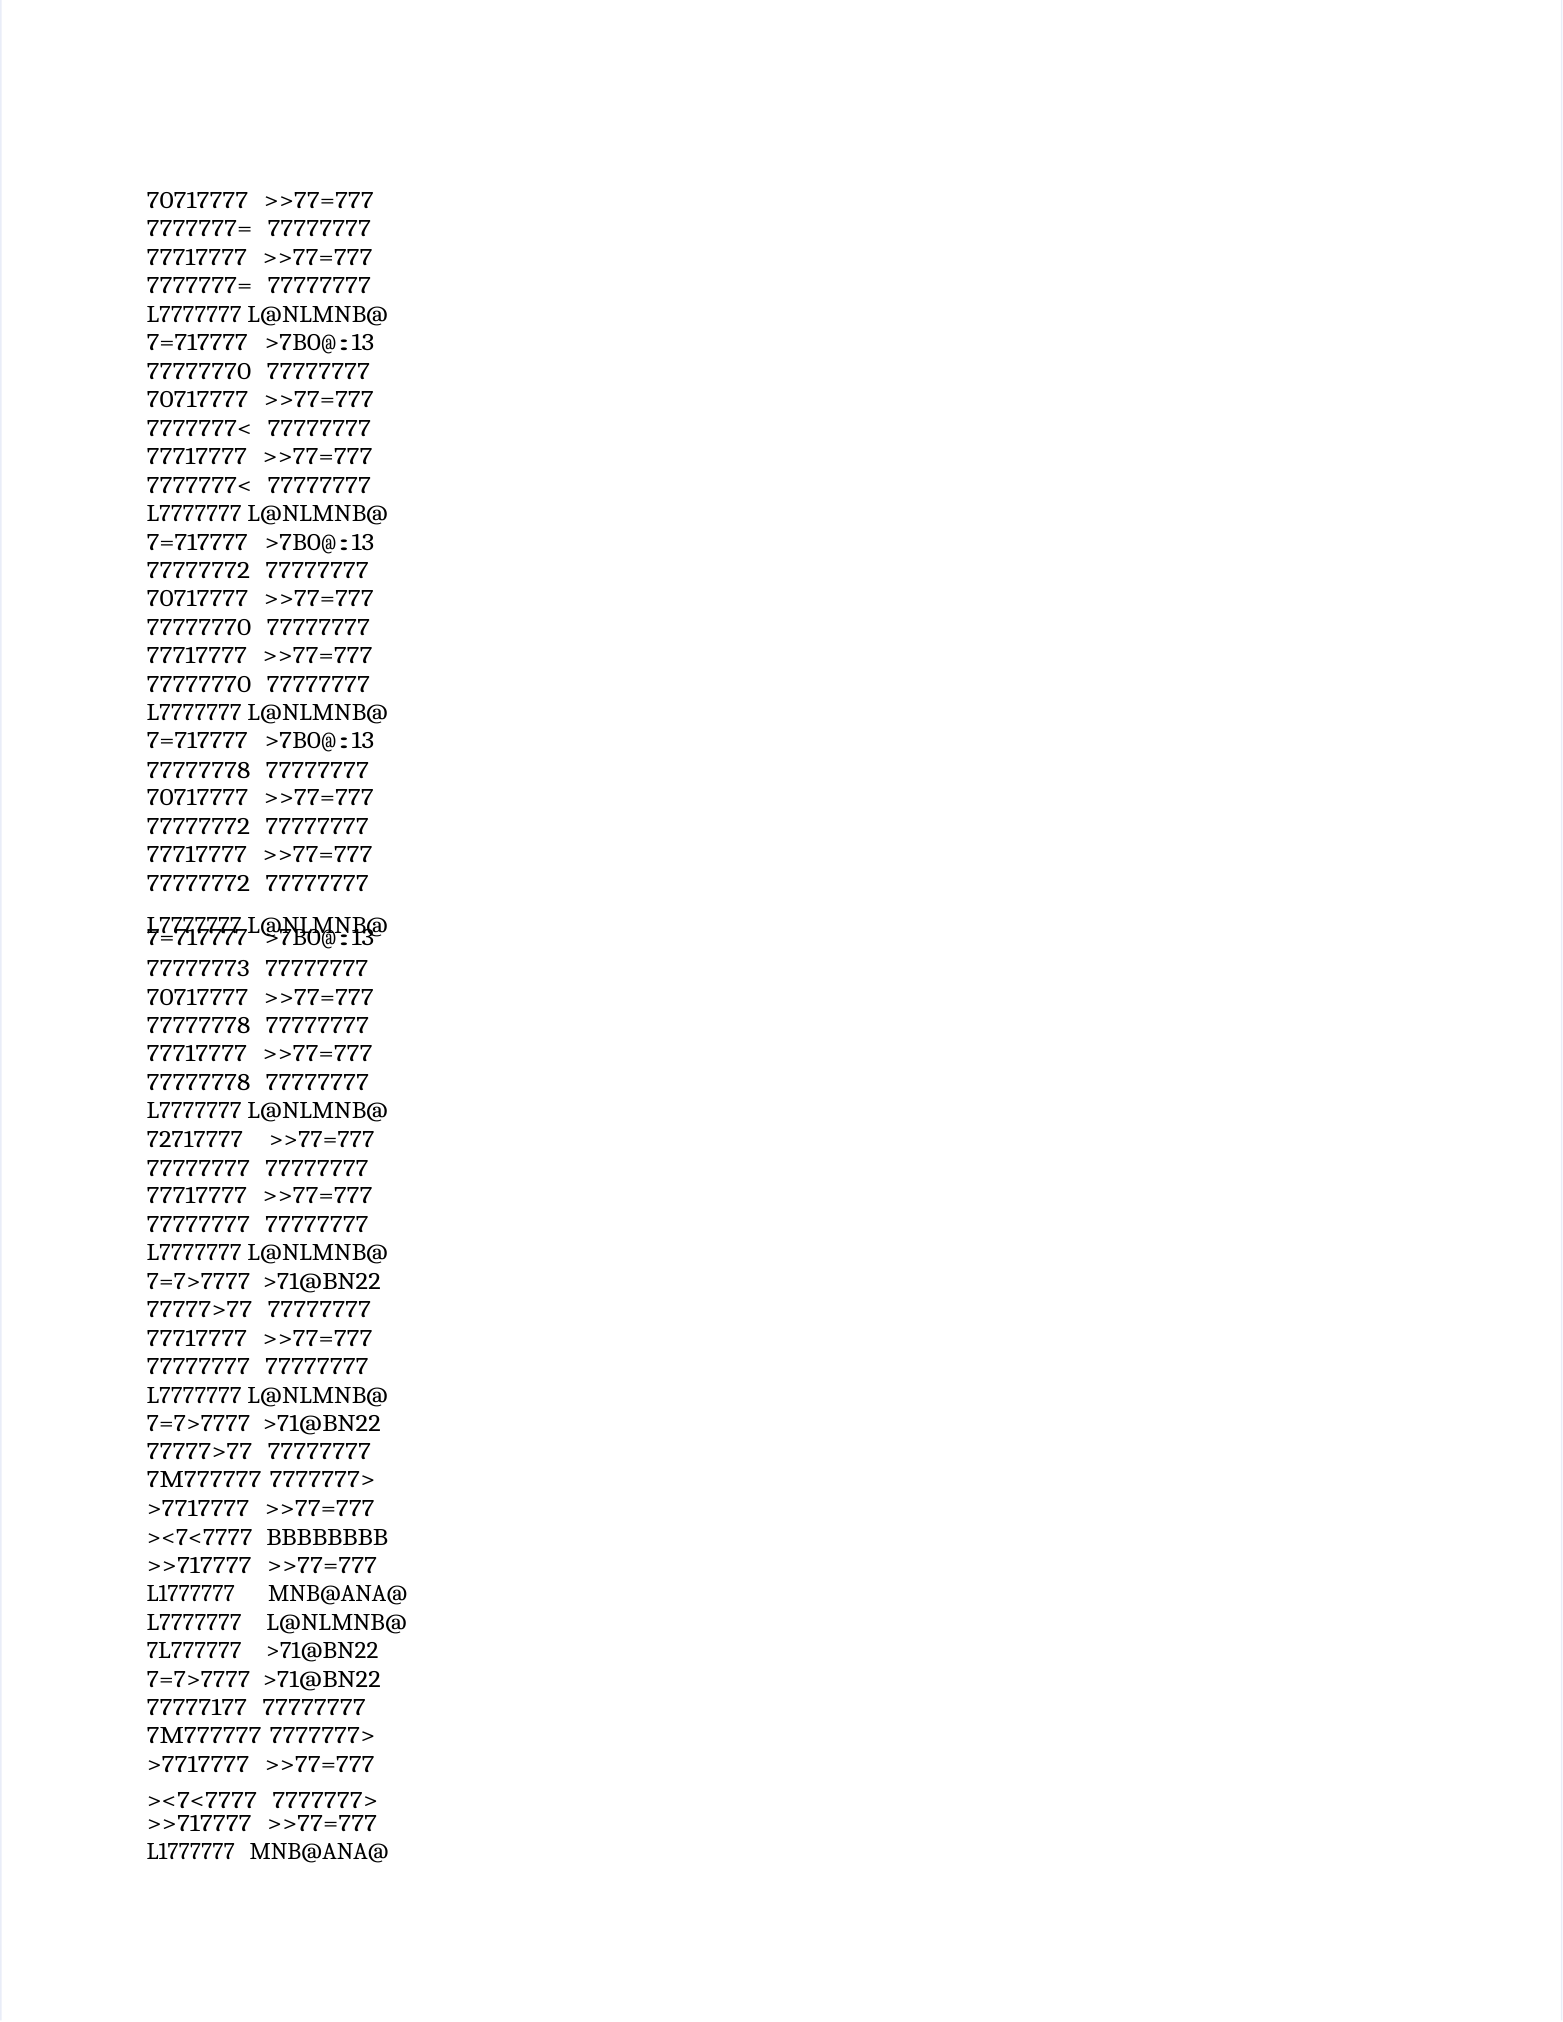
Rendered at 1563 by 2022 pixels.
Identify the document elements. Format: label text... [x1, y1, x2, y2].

text L7777777 L@NLMNB@ 7=717777 >7B0@:13 [146, 301, 408, 357]
text 7777777= 77777777 [146, 215, 1339, 243]
text 77717777 >>77=777 [146, 244, 1339, 271]
text 77717777 >>77=777 [146, 1324, 1339, 1352]
text L7777777 L@NLMNB@ 72717777 >>77=777 [146, 1097, 408, 1153]
text 70717777 >>77=777 [146, 386, 1339, 413]
text 70717777 >>77=777 [146, 983, 1339, 1011]
text 77717777 >>77=777 [146, 1040, 1339, 1068]
text 77717777 >>77=777 [146, 443, 1339, 471]
text 77777777 77777777 [146, 1211, 1339, 1238]
text 77777770 77777777 [146, 670, 1339, 698]
text 77777773 77777777 [146, 955, 1339, 982]
text 77777778 77777777 [146, 1068, 1339, 1096]
text 77717777 >>77=777 [146, 642, 1339, 670]
text L7777777 L@NLMNB@ 7=7>7777 >71@BN22 [146, 1239, 408, 1295]
text 77777772 77777777 [146, 557, 1339, 584]
text >>717777 >>77=777 [146, 1813, 1339, 1836]
text L7777777 L@NLMNB@ 7=717777 >7B0@:13 [146, 921, 408, 952]
text 77777772 77777777 [146, 813, 1339, 841]
text 77777177 77777777 [146, 1694, 1339, 1721]
text 77777770 77777777 [146, 357, 1339, 385]
text >7717777 >>77=777 [146, 1751, 1339, 1778]
text L1777777 MNB@ANA@ [146, 1837, 1339, 1865]
text 77777770 77777777 [146, 613, 1339, 641]
text 77777777 77777777 [146, 1154, 1339, 1182]
text 70717777 >>77=777 [146, 585, 1339, 613]
text L1777777 MNB@ANA@ L7777777 L@NLMNB@ 7L777777 >71@BN22 [146, 1580, 407, 1664]
text 7777777< 77777777 [146, 414, 1339, 442]
text L7777777 L@NLMNB@ 7=717777 >7B0@:13 [146, 699, 408, 755]
text ><7<7777 7777777> [146, 1791, 1339, 1813]
text 77717777 >>77=777 [146, 1182, 1339, 1210]
text 77777>77 77777777 [146, 1438, 1339, 1465]
text 77777>77 77777777 [146, 1296, 1339, 1323]
text 77777777 77777777 [146, 1353, 1339, 1381]
text >7717777 >>77=777 [146, 1495, 1339, 1522]
text 77717777 >>77=777 [146, 841, 1339, 869]
text 77777772 77777777 [146, 870, 1339, 897]
text >>717777 >>77=777 [146, 1552, 1339, 1579]
text L7777777 L@NLMNB@ 7=717777 >7B0@:13 [146, 500, 408, 556]
text 77777778 77777777 [146, 756, 1339, 784]
text 7777777< 77777777 [146, 472, 1339, 499]
text 70717777 >>77=777 [146, 784, 1339, 812]
text L7777777 L@NLMNB@ 7=7>7777 >71@BN22 [146, 1382, 408, 1437]
text 77777778 77777777 [146, 1012, 1339, 1039]
text 7M777777 7777777> [146, 1466, 1339, 1494]
text ><7<7777 BBBBBBBB [146, 1523, 1339, 1551]
text 7777777= 77777777 [146, 272, 1339, 300]
text 7M777777 7777777> [146, 1722, 1339, 1750]
text 70717777 >>77=777 [146, 187, 1339, 214]
text 7=7>7777 >71@BN22 [146, 1665, 1339, 1693]
